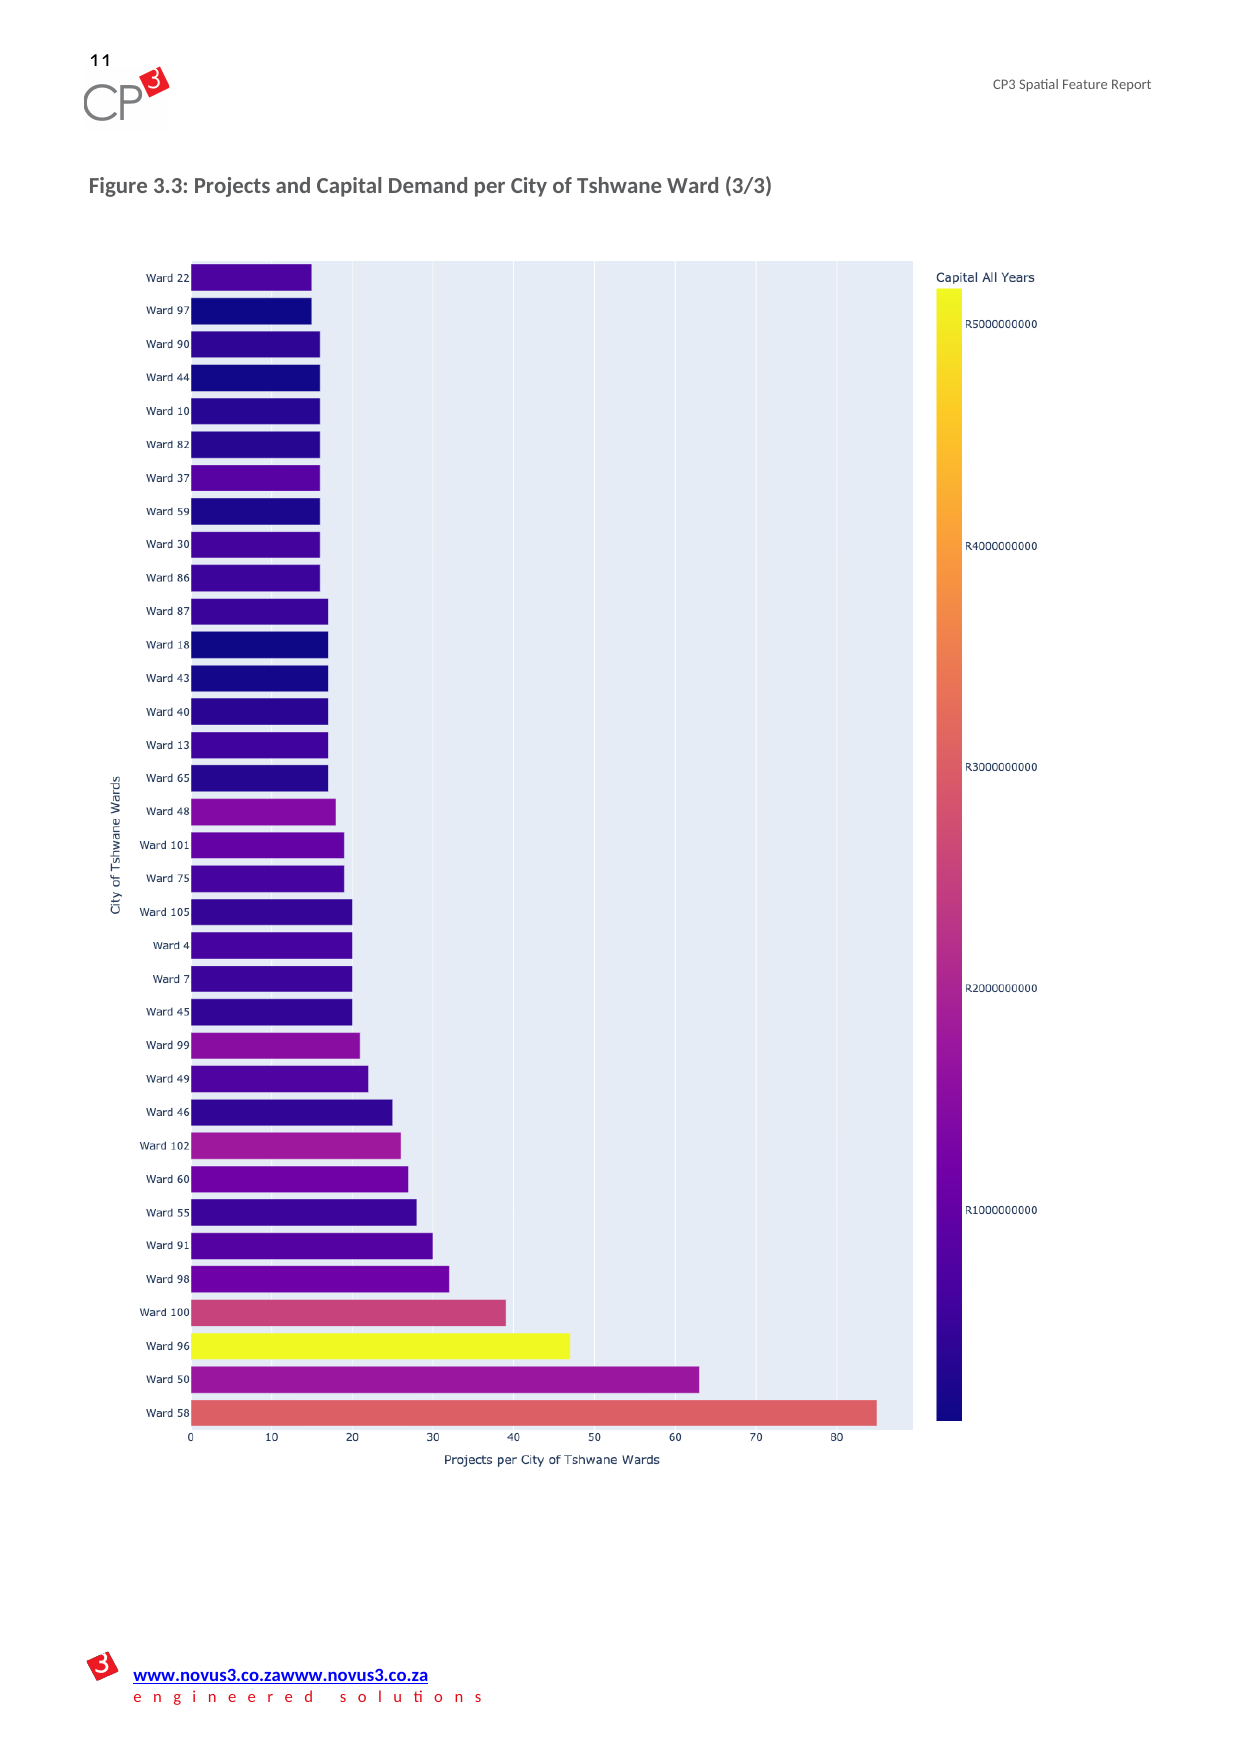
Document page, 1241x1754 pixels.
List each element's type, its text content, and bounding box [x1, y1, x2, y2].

picture [83, 66, 170, 132]
text Figure 3.3: Projects and Capital Demand per City of Tshwane Ward (3/3) [89, 171, 1152, 199]
picture [107, 209, 1053, 1498]
picture [86, 1651, 119, 1681]
